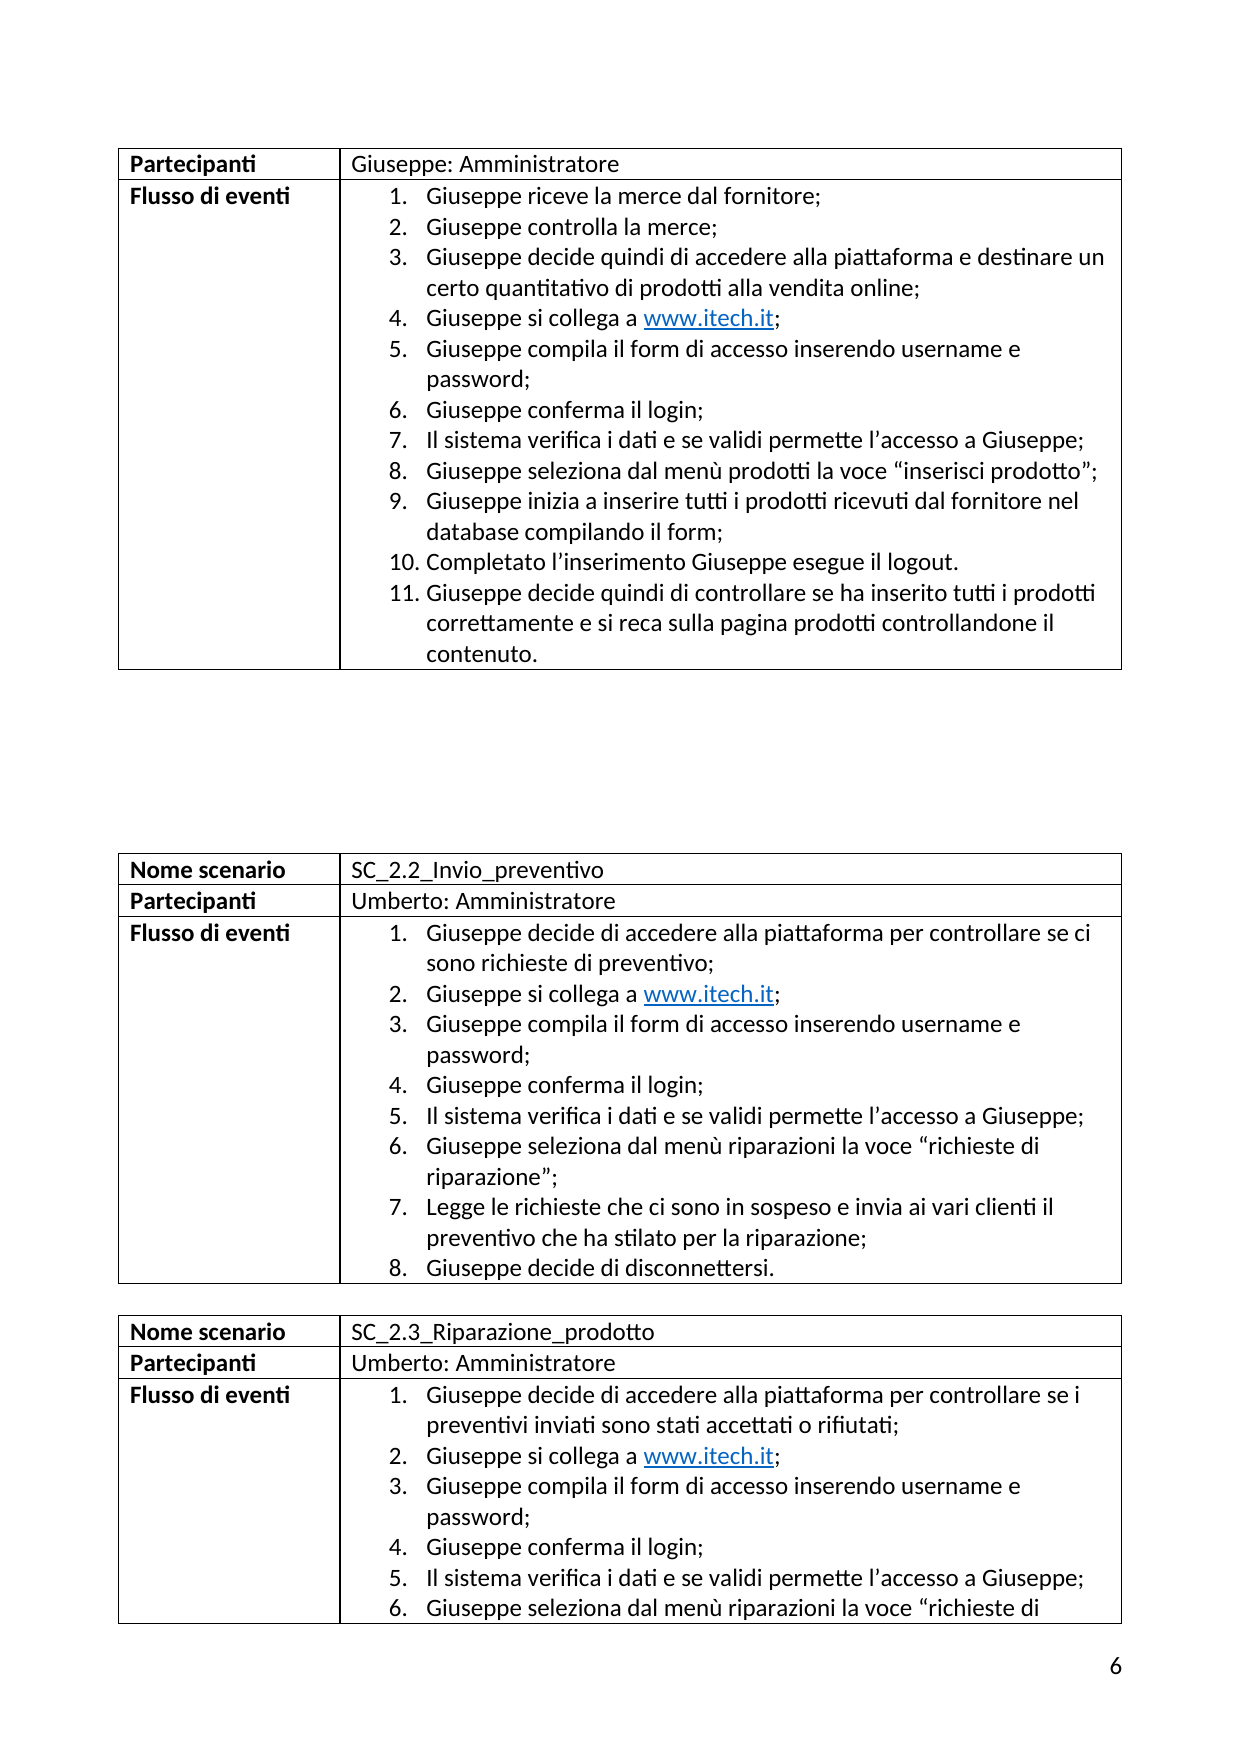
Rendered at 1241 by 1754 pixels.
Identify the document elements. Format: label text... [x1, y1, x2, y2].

table_cell Flusso di eventi [119, 917, 339, 1283]
table_cell Giuseppe decide di accedere alla piattaforma per controllare se ci sono richieste di preventivo; Giuseppe si collega a www.itech.it; Giuseppe compila il form di accesso inserendo username e password; Giuseppe conferma il login; Il sistema verifica i dati e se validi permette l’accesso a Giuseppe; Giuseppe seleziona dal menù riparazioni la voce “richieste di riparazione”; Legge le richieste che ci sono in sospeso e invia ai vari clienti il preventivo che ha stilato per la riparazione; Giuseppe decide di disconnettersi. [341, 917, 1121, 1283]
table_cell Umberto: Amministratore [341, 885, 1121, 916]
table_cell Umberto: Amministratore [341, 1347, 1121, 1378]
table_cell Partecipanti [119, 149, 339, 179]
table_cell Flusso di eventi [119, 1379, 339, 1623]
table_header Nome scenario [119, 1316, 339, 1346]
table_cell Partecipanti [119, 1347, 339, 1378]
table_cell Partecipanti [119, 885, 339, 916]
table_header SC_2.2_Invio_preventivo [341, 854, 1121, 884]
table_cell Giuseppe: Amministratore [341, 149, 1121, 179]
table_cell Flusso di eventi [119, 180, 339, 668]
table_header SC_2.3_Riparazione_prodotto [341, 1316, 1121, 1346]
table_header Nome scenario [119, 854, 339, 884]
